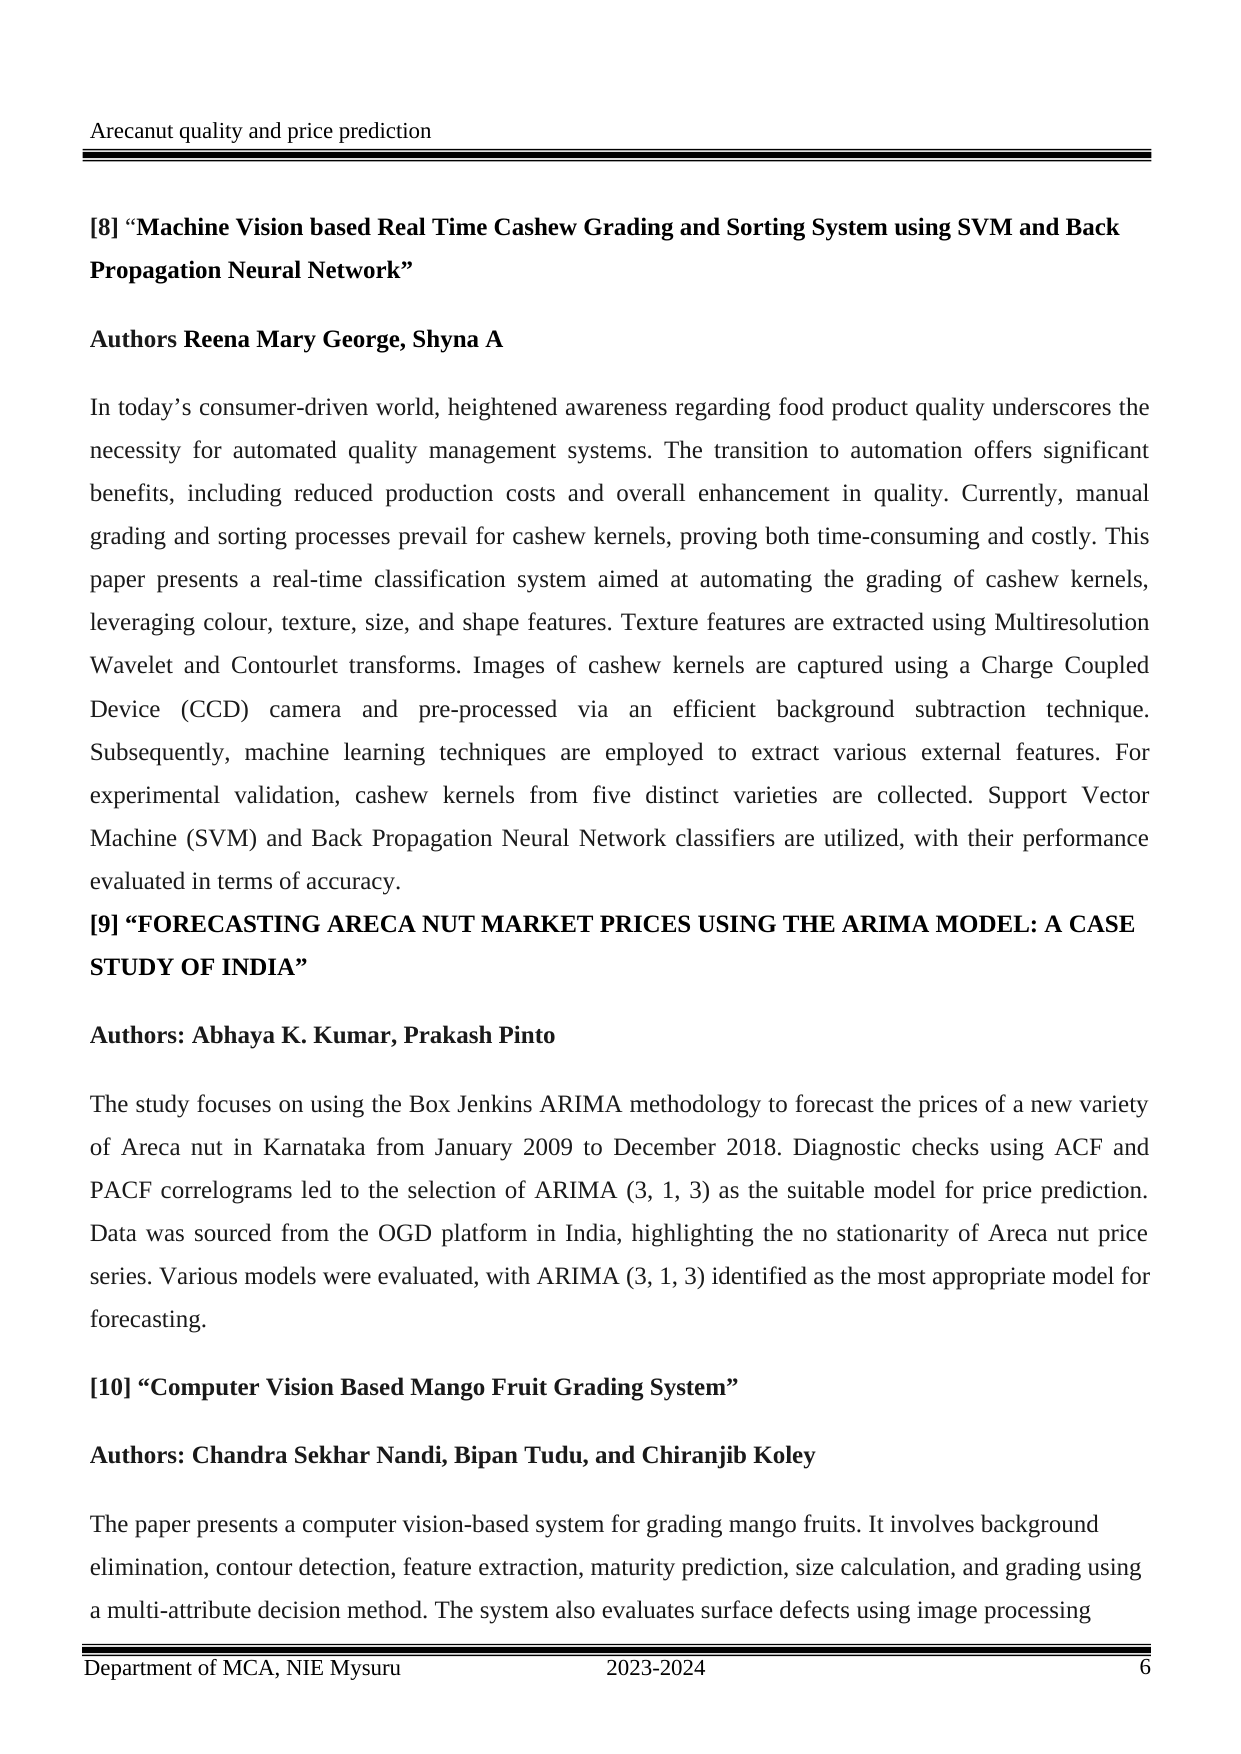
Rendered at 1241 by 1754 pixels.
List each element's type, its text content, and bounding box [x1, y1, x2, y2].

text [9] “FORECASTING ARECA NUT MARKET PRICES USING THE ARIMA MODEL: A CASE STUDY OF INDIA” [89, 909, 1151, 981]
text Authors: Chandra Sekhar Nandi, Bipan Tudu, and Chiranjib Koley [89, 1441, 1151, 1469]
text Authors: Abhaya K. Kumar, Prakash Pinto [89, 1021, 1151, 1049]
text The study focuses on using the Box Jenkins ARIMA methodology to forecast the prices of a new variety of Areca nut in Karnataka from January 2009 to December 2018. Diagnostic checks using ACF and PACF correlograms led to the selection of ARIMA (3, 1, 3) as the suitable model for price prediction. Data was sourced from the OGD platform in India, highlighting the no stationarity of Areca nut price series. Various models were evaluated, with ARIMA (3, 1, 3) identified as the most appropriate model for forecasting. [89, 1089, 1151, 1333]
text [8] “Machine Vision based Real Time Cashew Grading and Sorting System using SVM and Back Propagation Neural Network” [89, 212, 1151, 284]
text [89, 1509, 1151, 1624]
text [10] “Computer Vision Based Mango Fruit Grading System” [89, 1372, 1151, 1401]
text Authors Reena Mary George, Shyna A [89, 324, 1151, 352]
text In today’s consumer-driven world, heightened awareness regarding food product quality underscores the necessity for automated quality management systems. The transition to automation offers significant benefits, including reduced production costs and overall enhancement in quality. Currently, manual grading and sorting processes prevail for cashew kernels, proving both time-consuming and costly. This paper presents a real-time classification system aimed at automating the grading of cashew kernels, leveraging colour, texture, size, and shape features. Texture features are extracted using Multiresolution Wavelet and Contourlet transforms. Images of cashew kernels are captured using a Charge Coupled Device (CCD) camera and pre-processed via an efficient background subtraction technique. Subsequently, machine learning techniques are employed to extract various external features. For experimental validation, cashew kernels from five distinct varieties are collected. Support Vector Machine (SVM) and Back Propagation Neural Network classifiers are utilized, with their performance evaluated in terms of accuracy. [89, 392, 1151, 895]
